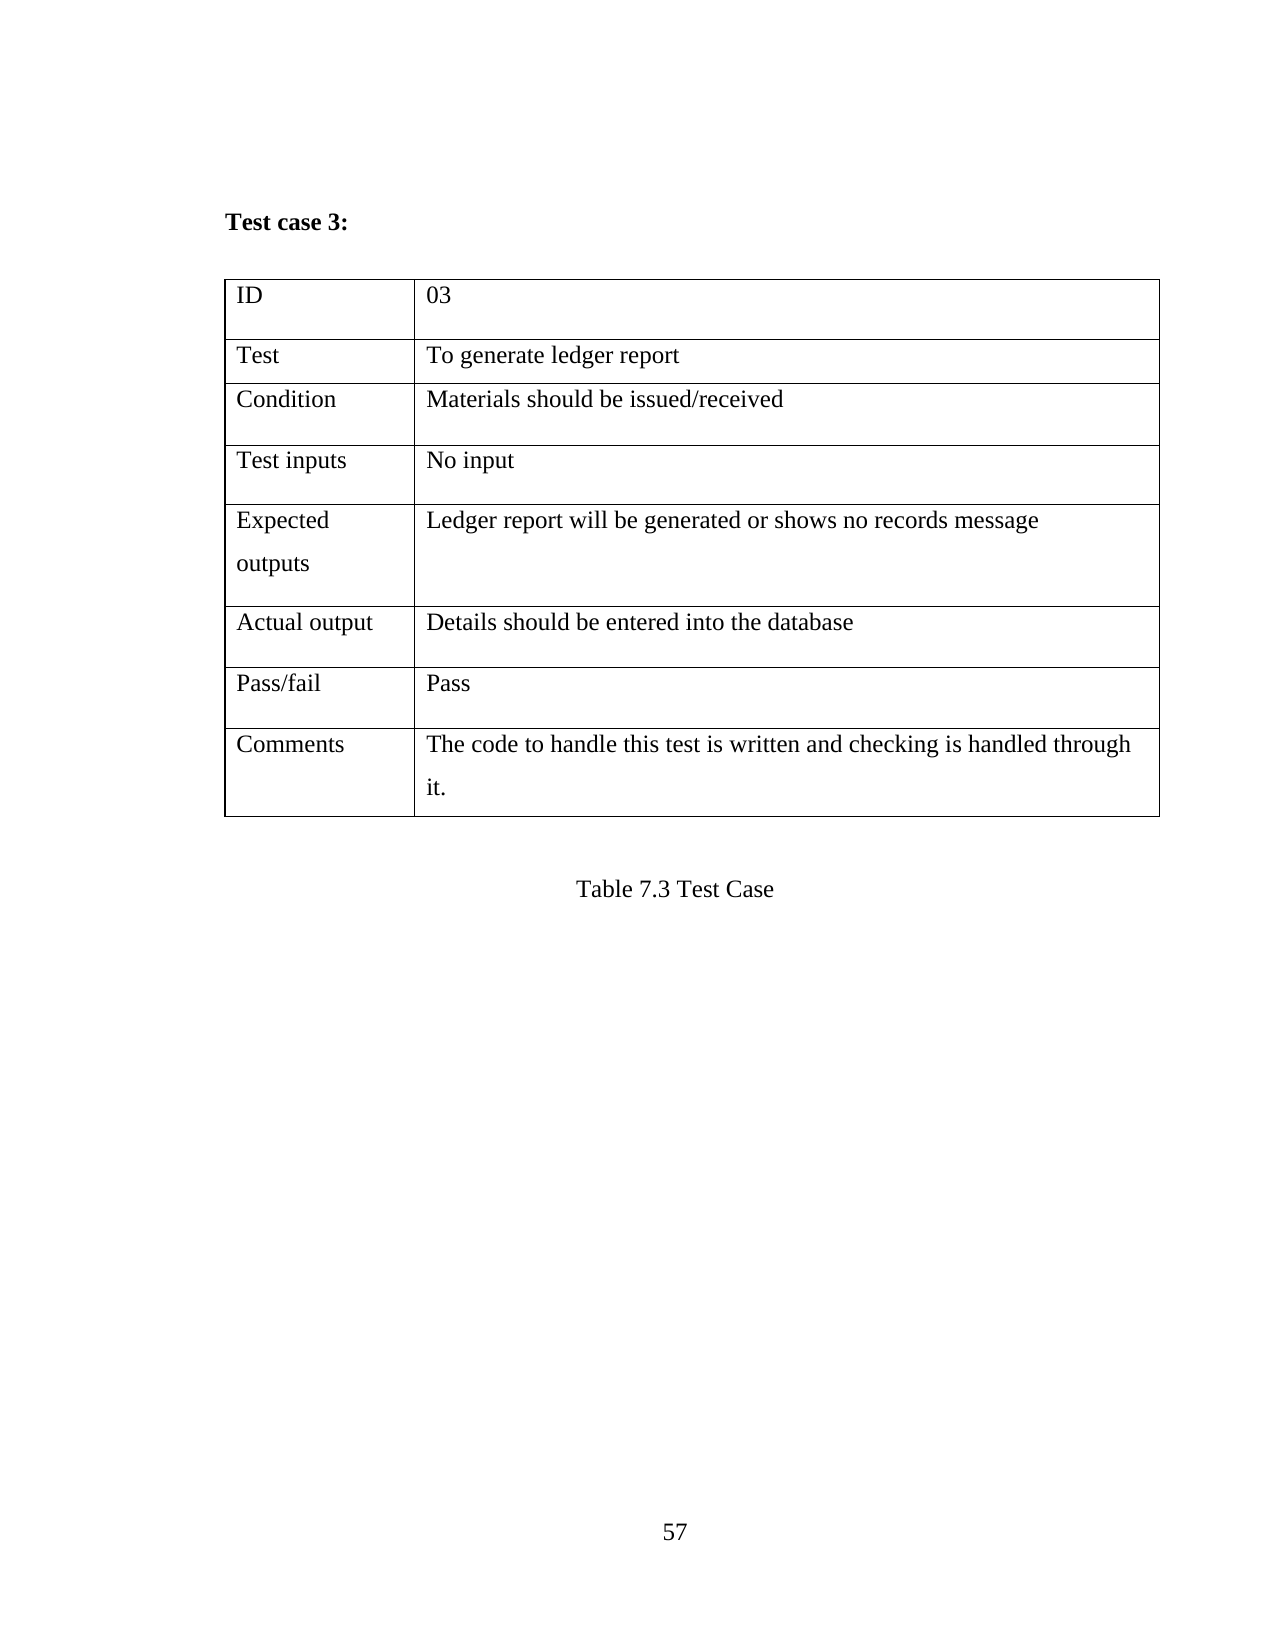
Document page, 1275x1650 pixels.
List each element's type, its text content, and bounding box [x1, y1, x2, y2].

table_cell The code to handle this test is written and checking is handled through it. [415, 729, 1159, 816]
table_cell Materials should be issued/received [415, 384, 1159, 444]
table_cell Test inputs [226, 446, 414, 504]
table_cell Actual output [226, 607, 414, 667]
table_cell Pass [415, 668, 1159, 728]
table_cell Condition [226, 384, 414, 444]
table_cell Test [226, 340, 414, 383]
table_cell Details should be entered into the database [415, 607, 1159, 667]
text Table 7.3 Test Case [225, 874, 1125, 903]
text Test case 3: [225, 207, 1125, 236]
table_cell No input [415, 446, 1159, 504]
table_header 03 [415, 280, 1159, 339]
table_cell Ledger report will be generated or shows no records message [415, 505, 1159, 606]
table_cell Expected outputs [226, 505, 414, 606]
table_header ID [226, 280, 414, 339]
table_cell To generate ledger report [415, 340, 1159, 383]
table_cell Pass/fail [226, 668, 414, 728]
table_cell Comments [226, 729, 414, 816]
